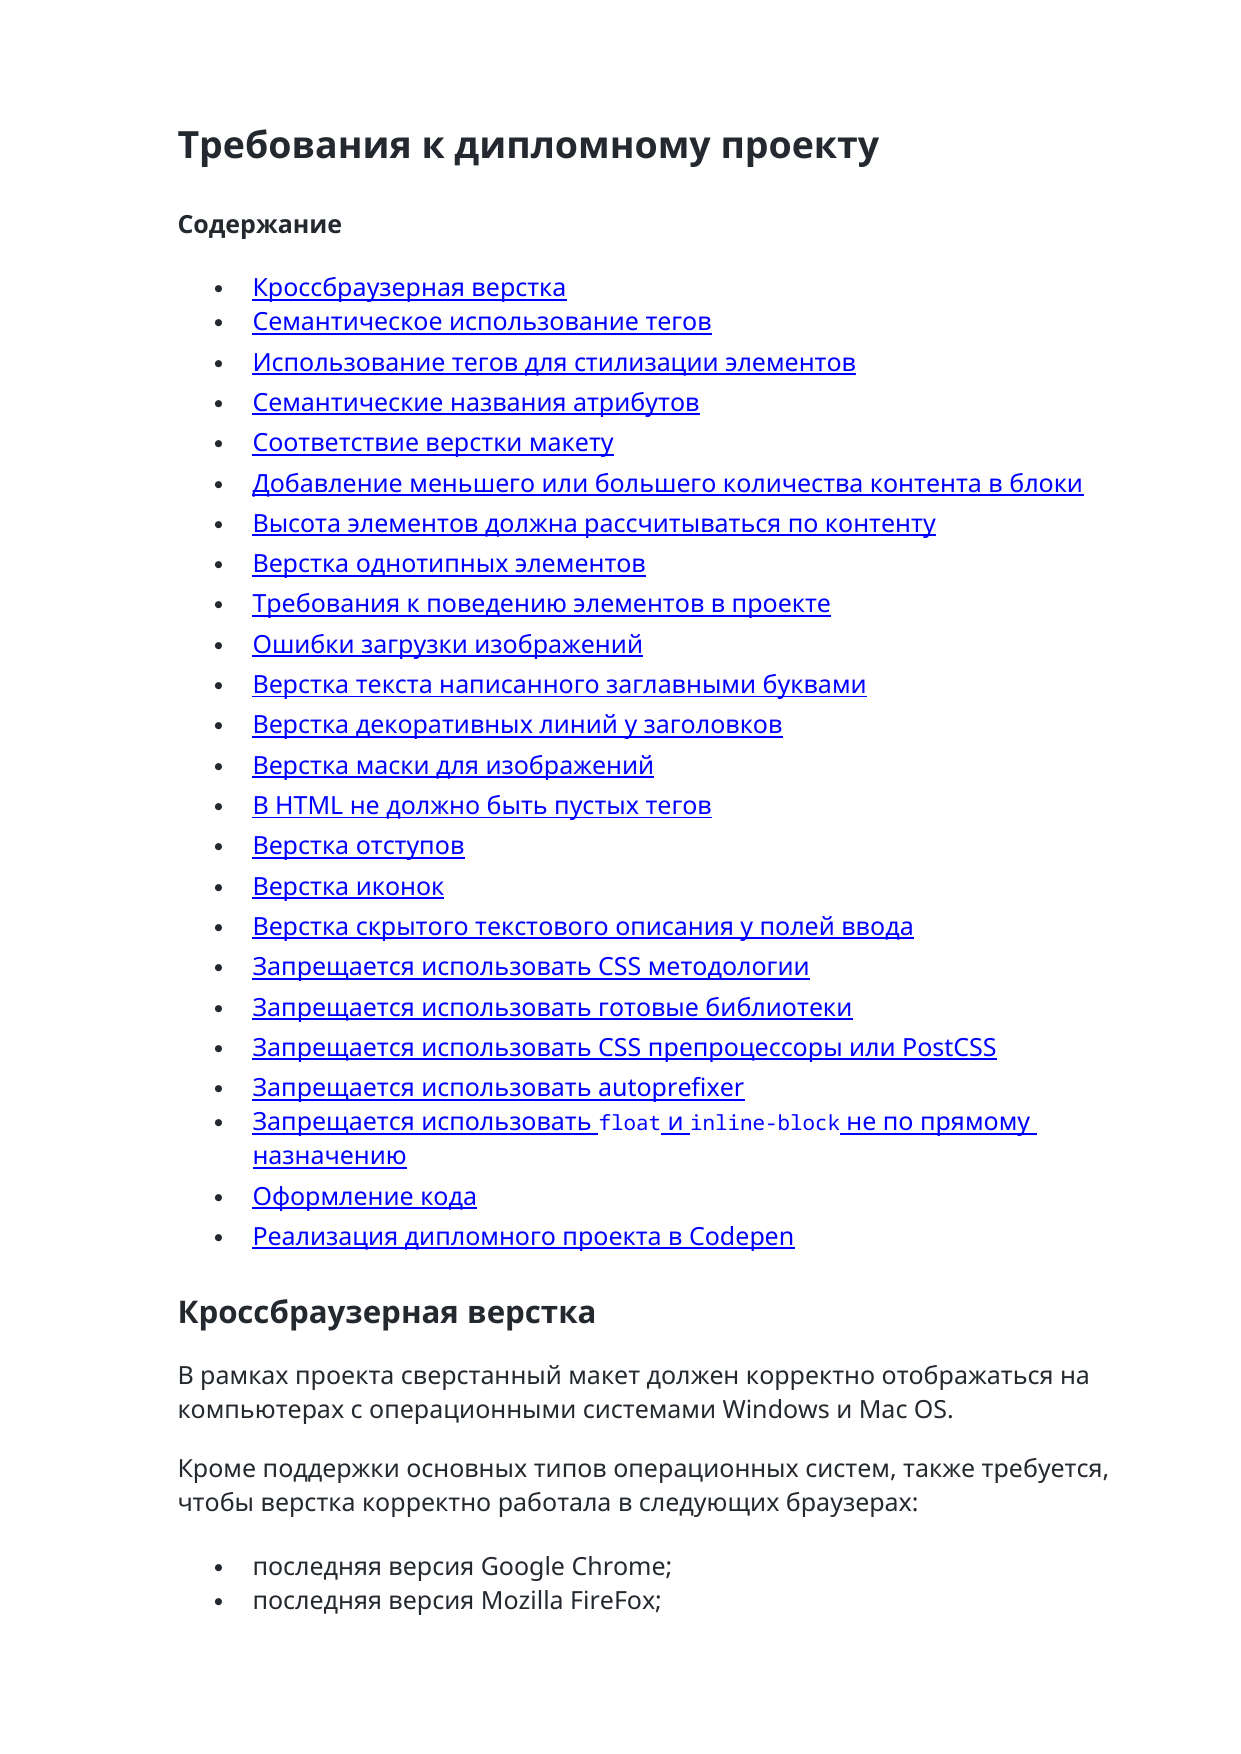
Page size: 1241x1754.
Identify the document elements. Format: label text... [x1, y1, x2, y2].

list Высота элементов должна рассчитываться по контенту [215, 506, 1152, 539]
list Семантическое использование тегов [215, 304, 1152, 338]
list последняя версия Mozilla FireFox; [215, 1582, 1152, 1616]
list Кроссбраузерная верстка [215, 270, 1152, 304]
list Запрещается использовать float и inline-block не по прямому назначению [215, 1104, 1152, 1172]
list Верстка скрытого текстового описания у полей ввода [215, 909, 1152, 943]
text Требования к дипломному проекту [177, 118, 1152, 169]
list Требования к поведению элементов в проекте [215, 586, 1152, 620]
list Использование тегов для стилизации элементов [215, 344, 1152, 378]
list Соответствие верстки макету [215, 425, 1152, 459]
list Оформление кода [215, 1178, 1152, 1212]
text Содержание [177, 207, 1152, 241]
list Верстка маски для изображений [215, 747, 1152, 781]
list Запрещается использовать готовые библиотеки [215, 989, 1152, 1023]
list Семантические названия атрибутов [215, 384, 1152, 419]
list Запрещается использовать CSS методологии [215, 949, 1152, 983]
list Верстка иконок [215, 868, 1152, 902]
text В рамках проекта сверстанный макет должен корректно отображаться на компьютерах с операционными системами Windows и Mac OS. [177, 1358, 1152, 1426]
list Реализация дипломного проекта в Codepen [215, 1219, 1152, 1253]
list Добавление меньшего или большего количества контента в блоки [215, 465, 1152, 499]
list Верстка текста написанного заглавными буквами [215, 667, 1152, 701]
list последняя версия Google Chrome; [215, 1548, 1152, 1582]
list Запрещается использовать autoprefixer [215, 1070, 1152, 1104]
list Запрещается использовать CSS препроцессоры или PostCSS [215, 1029, 1152, 1064]
text Кроме поддержки основных типов операционных систем, также требуется, чтобы верстка корректно работала в следующих браузерах: [177, 1451, 1152, 1519]
list Ошибки загрузки изображений [215, 626, 1152, 661]
list В HTML не должно быть пустых тегов [215, 788, 1152, 822]
list Верстка декоративных линий у заголовков [215, 707, 1152, 741]
list Верстка однотипных элементов [215, 546, 1152, 580]
text Кроссбраузерная верстка [177, 1290, 1152, 1333]
list Верстка отступов [215, 828, 1152, 862]
